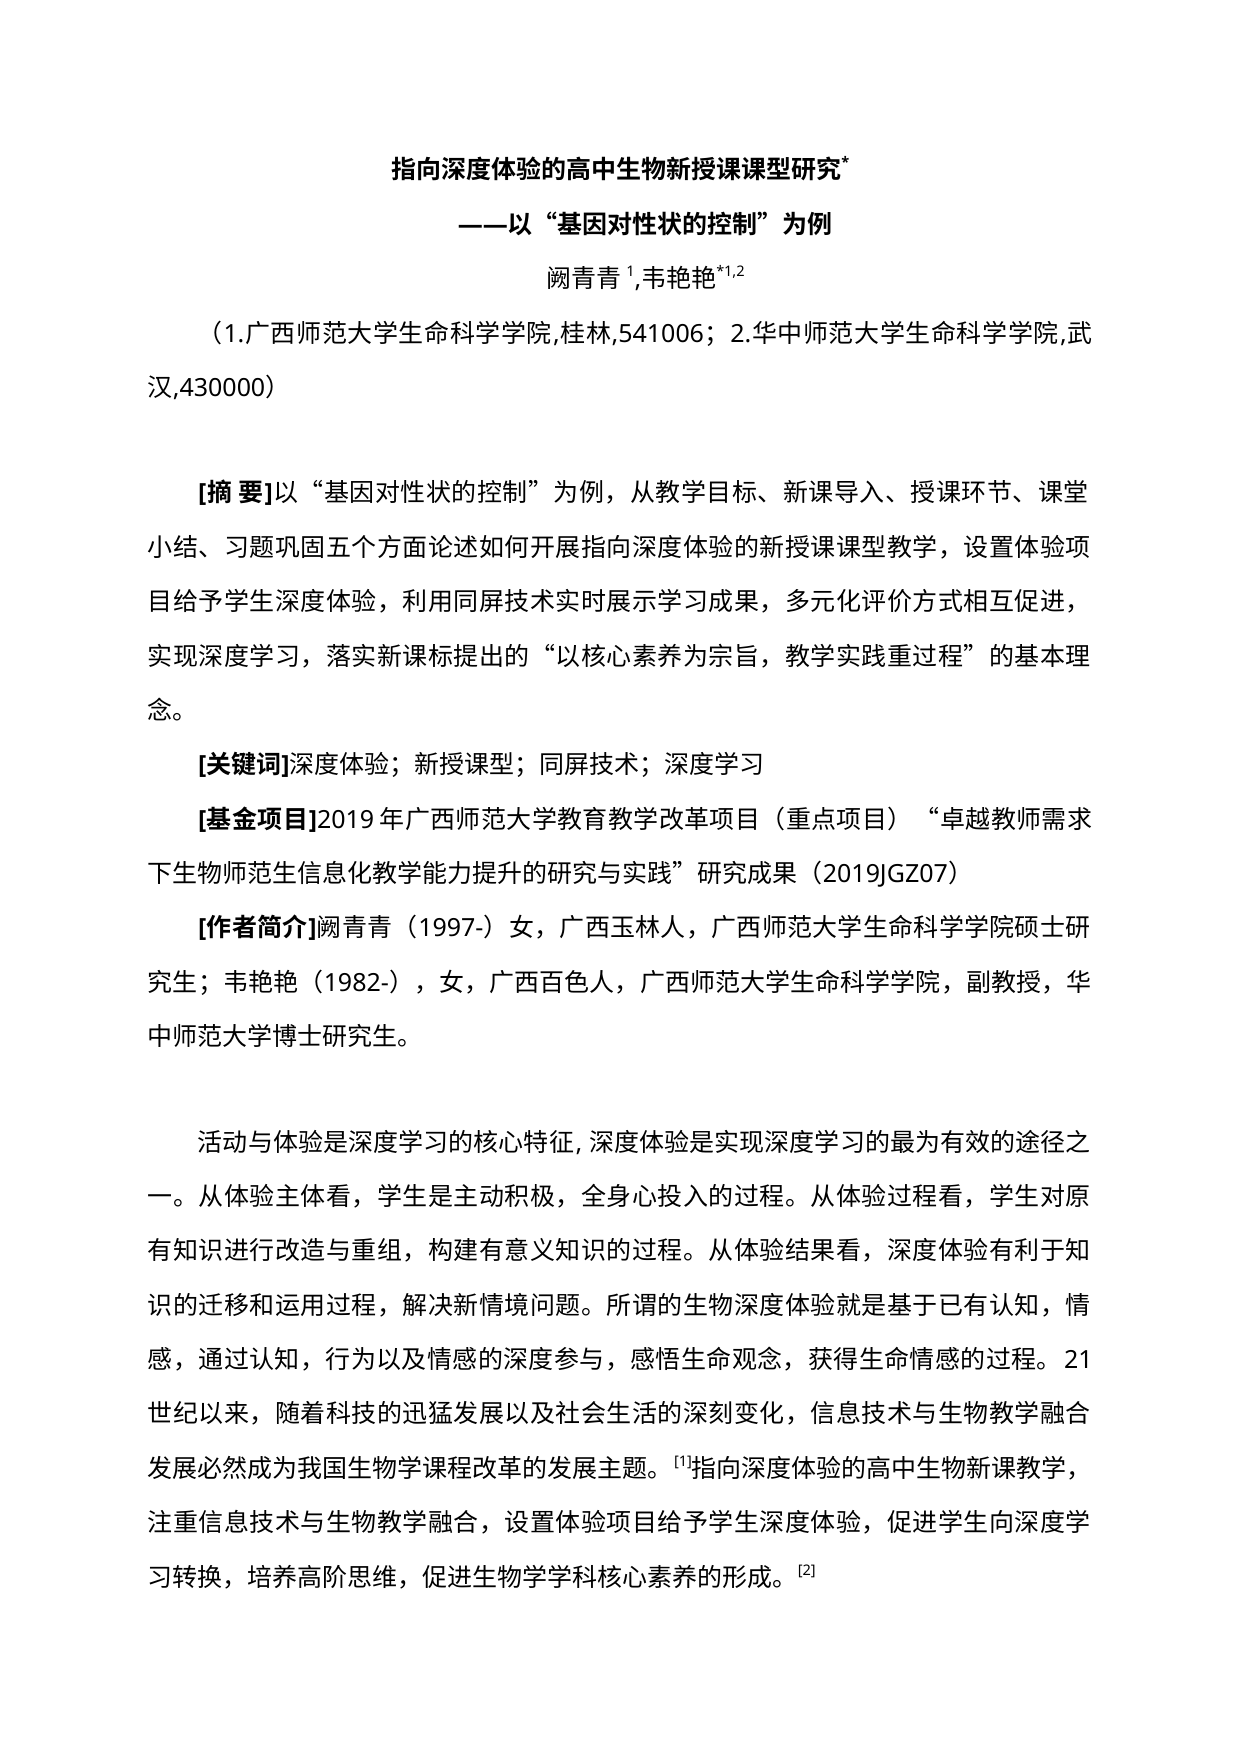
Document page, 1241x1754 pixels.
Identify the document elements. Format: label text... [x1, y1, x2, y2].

text 指向深度体验的高中生物新授课课型研究* [148, 150, 1092, 186]
text [摘 要]以“基因对性状的控制”为例，从教学目标、新课导入、授课环节、课堂小结、习题巩固五个方面论述如何开展指向深度体验的新授课课型教学，设置体验项目给予学生深度体验，利用同屏技术实时展示学习成果，多元化评价方式相互促进，实现深度学习，落实新课标提出的“以核心素养为宗旨，教学实践重过程”的基本理念。 [148, 473, 1092, 727]
text 活动与体验是深度学习的核心特征, 深度体验是实现深度学习的最为有效的途径之一。从体验主体看，学生是主动积极，全身心投入的过程。从体验过程看，学生对原有知识进行改造与重组，构建有意义知识的过程。从体验结果看，深度体验有利于知识的迁移和运用过程，解决新情境问题。所谓的生物深度体验就是基于已有认知，情感，通过认知，行为以及情感的深度参与，感悟生命观念，获得生命情感的过程。21世纪以来，随着科技的迅猛发展以及社会生活的深刻变化，信息技术与生物教学融合发展必然成为我国生物学课程改革的发展主题。[1]指向深度体验的高中生物新课教学，注重信息技术与生物教学融合，设置体验项目给予学生深度体验，促进学生向深度学习转换，培养高阶思维，促进生物学学科核心素养的形成。[2] [148, 1122, 1092, 1593]
text [作者简介]阙青青（1997-）女，广西玉林人，广西师范大学生命科学学院硕士研究生；韦艳艳（1982-），女，广西百色人，广西师范大学生命科学学院，副教授，华中师范大学博士研究生。 [148, 908, 1092, 1053]
text 阙青青1,韦艳艳*1,2 [148, 259, 1092, 295]
text ——以“基因对性状的控制”为例 [148, 204, 1092, 241]
text （1.广西师范大学生命科学学院,桂林,541006；2.华中师范大学生命科学学院,武汉,430000） [148, 313, 1092, 404]
text [关键词]深度体验；新授课型；同屏技术；深度学习 [148, 745, 1092, 781]
text [基金项目]2019年广西师范大学教育教学改革项目（重点项目）“卓越教师需求下生物师范生信息化教学能力提升的研究与实践”研究成果（2019JGZ07） [148, 799, 1092, 890]
